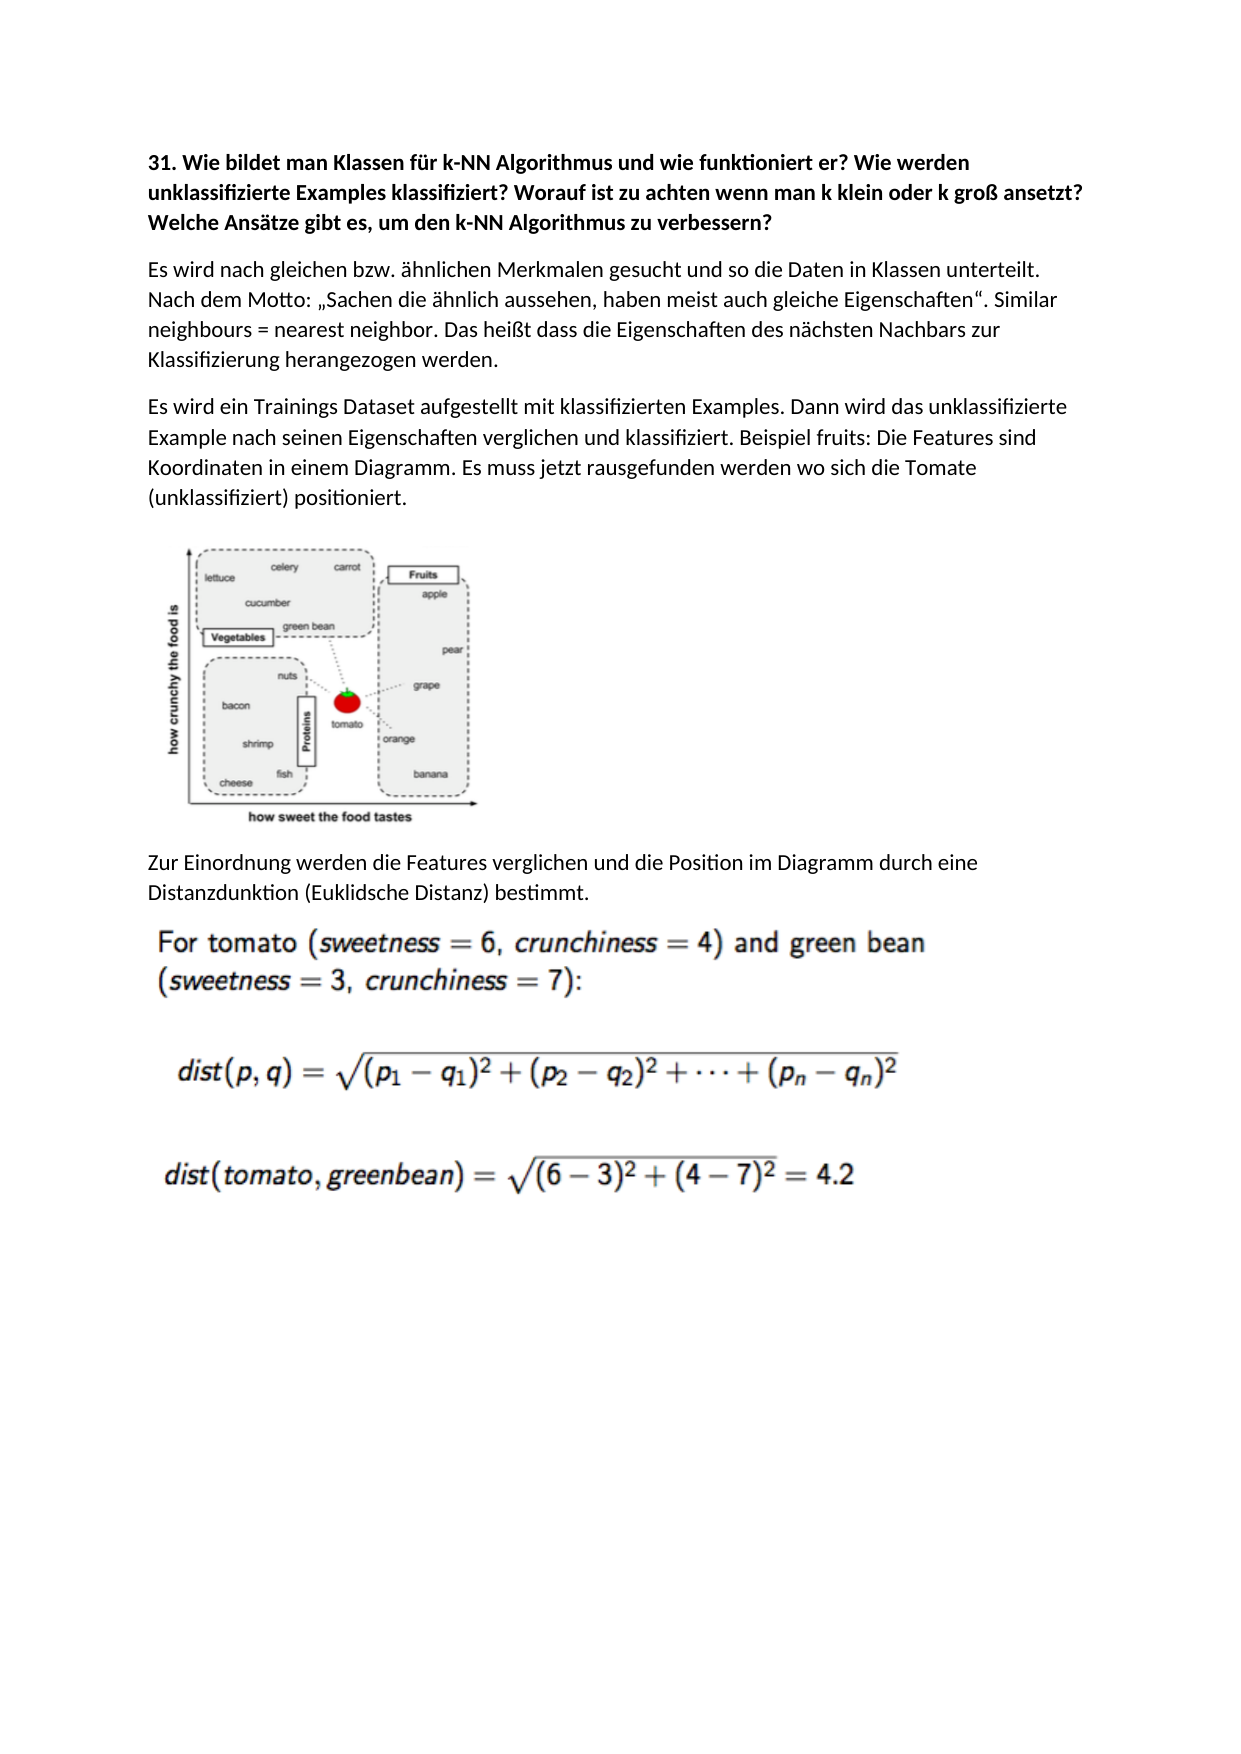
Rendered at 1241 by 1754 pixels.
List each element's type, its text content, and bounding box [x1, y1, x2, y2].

picture [147, 530, 499, 829]
text Es wird nach gleichen bzw. ähnlichen Merkmalen gesucht und so die Daten in Klassen unterteilt. Nach dem Motto: „Sachen die ähnlich aussehen, haben meist auch gleiche Eigenschaften“. Similar neighbours = nearest neighbor. Das heißt dass die Eigenschaften des nächsten Nachbars zur Klassifizierung herangezogen werden. [148, 255, 1093, 373]
text Zur Einordnung werden die Features verglichen und die Position im Diagramm durch eine Distanzdunktion (Euklidsche Distanz) bestimmt. [148, 848, 1093, 906]
picture [147, 1140, 879, 1199]
picture [147, 924, 943, 1006]
text 31. Wie bildet man Klassen für k-NN Algorithmus und wie funktioniert er? Wie werden unklassifizierte Examples klassifiziert? Worauf ist zu achten wenn man k klein oder k groß ansetzt? Welche Ansätze gibt es, um den k-NN Algorithmus zu verbessern? [148, 148, 1093, 236]
picture [147, 1024, 935, 1122]
text Es wird ein Trainings Dataset aufgestellt mit klassifizierten Examples. Dann wird das unklassifizierte Example nach seinen Eigenschaften verglichen und klassifiziert. Beispiel fruits: Die Features sind Koordinaten in einem Diagramm. Es muss jetzt rausgefunden werden wo sich die Tomate (unklassifiziert) positioniert. [148, 392, 1093, 511]
